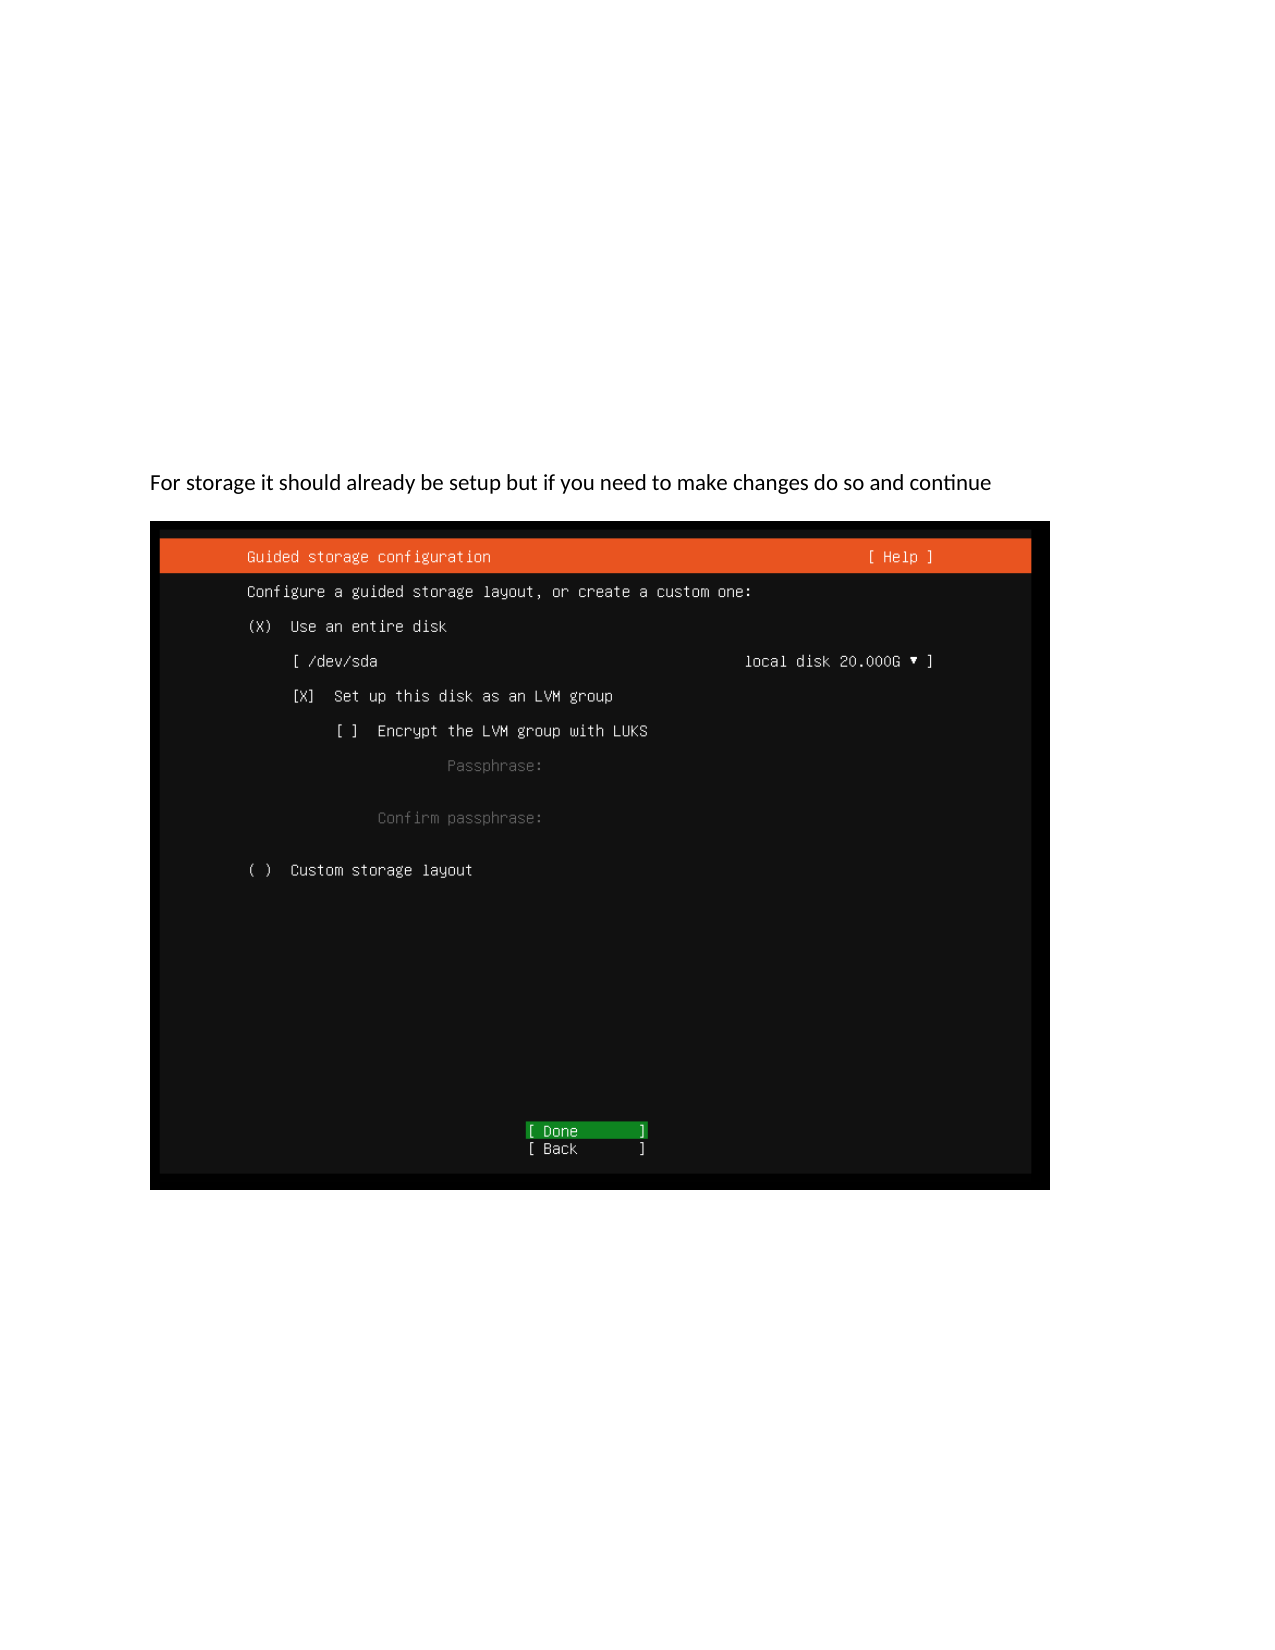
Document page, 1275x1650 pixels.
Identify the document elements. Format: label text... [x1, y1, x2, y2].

text For storage it should already be setup but if you need to make changes do so and continue [150, 468, 1125, 496]
picture [150, 521, 1050, 1190]
